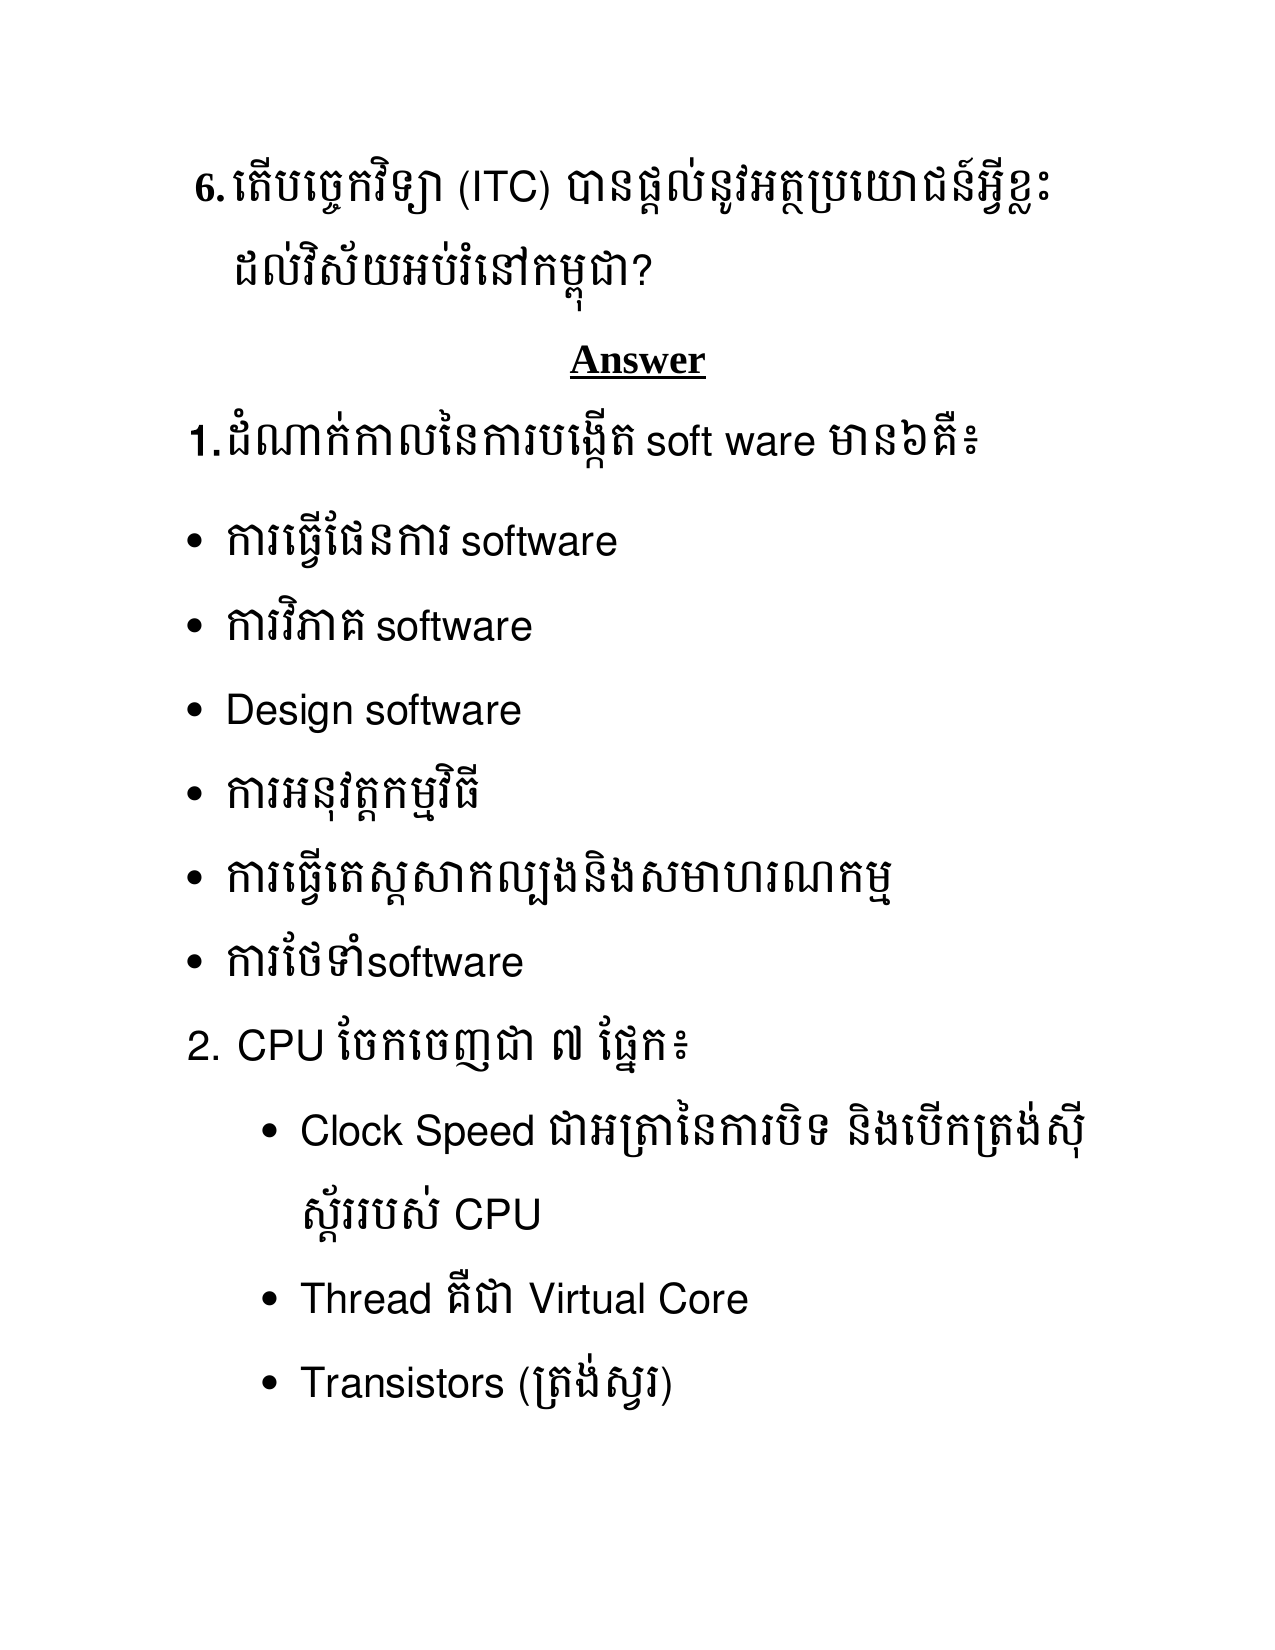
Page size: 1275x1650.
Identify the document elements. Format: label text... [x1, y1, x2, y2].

list Transistors (ត្រង់ស្វរ) [262, 1346, 1125, 1424]
list Thread គឺជា Virtual Core [262, 1262, 1125, 1340]
list Clock Speed ជា​អត្រានៃការបិទ និងបើកត្រង់ស៊ីស្ត័ររបស់ CPU [262, 1093, 1125, 1256]
list ការធ្វើផែនការsoftware [187, 504, 1125, 582]
list Design software [187, 672, 1125, 751]
list ដំណាក់កាលនៃការបងើ្កតsoft ware មាន៦គឺ៖ [187, 403, 1125, 481]
list CPU ចែកចេញជា​ ៧ ផ្នែក៖ [187, 1009, 1125, 1087]
list ការថែទាំsoftware [187, 925, 1125, 1003]
list ការអនុវត្តកម្មវិធី [187, 757, 1125, 835]
list ការធ្វើតេស្តសាកល្បងនិងសមាហរណកម្ម [187, 841, 1125, 919]
list តើបច្ចេកវិទ្យា (ITC) បានផ្តល់នូវអត្ថប្រយោជន៍អ្វីខ្លះ ដល់វិស័យអប់រំនៅកម្ពុជា? [194, 150, 1125, 312]
list ការវិភាគsoftware [187, 588, 1125, 666]
text Answer [150, 335, 1125, 383]
